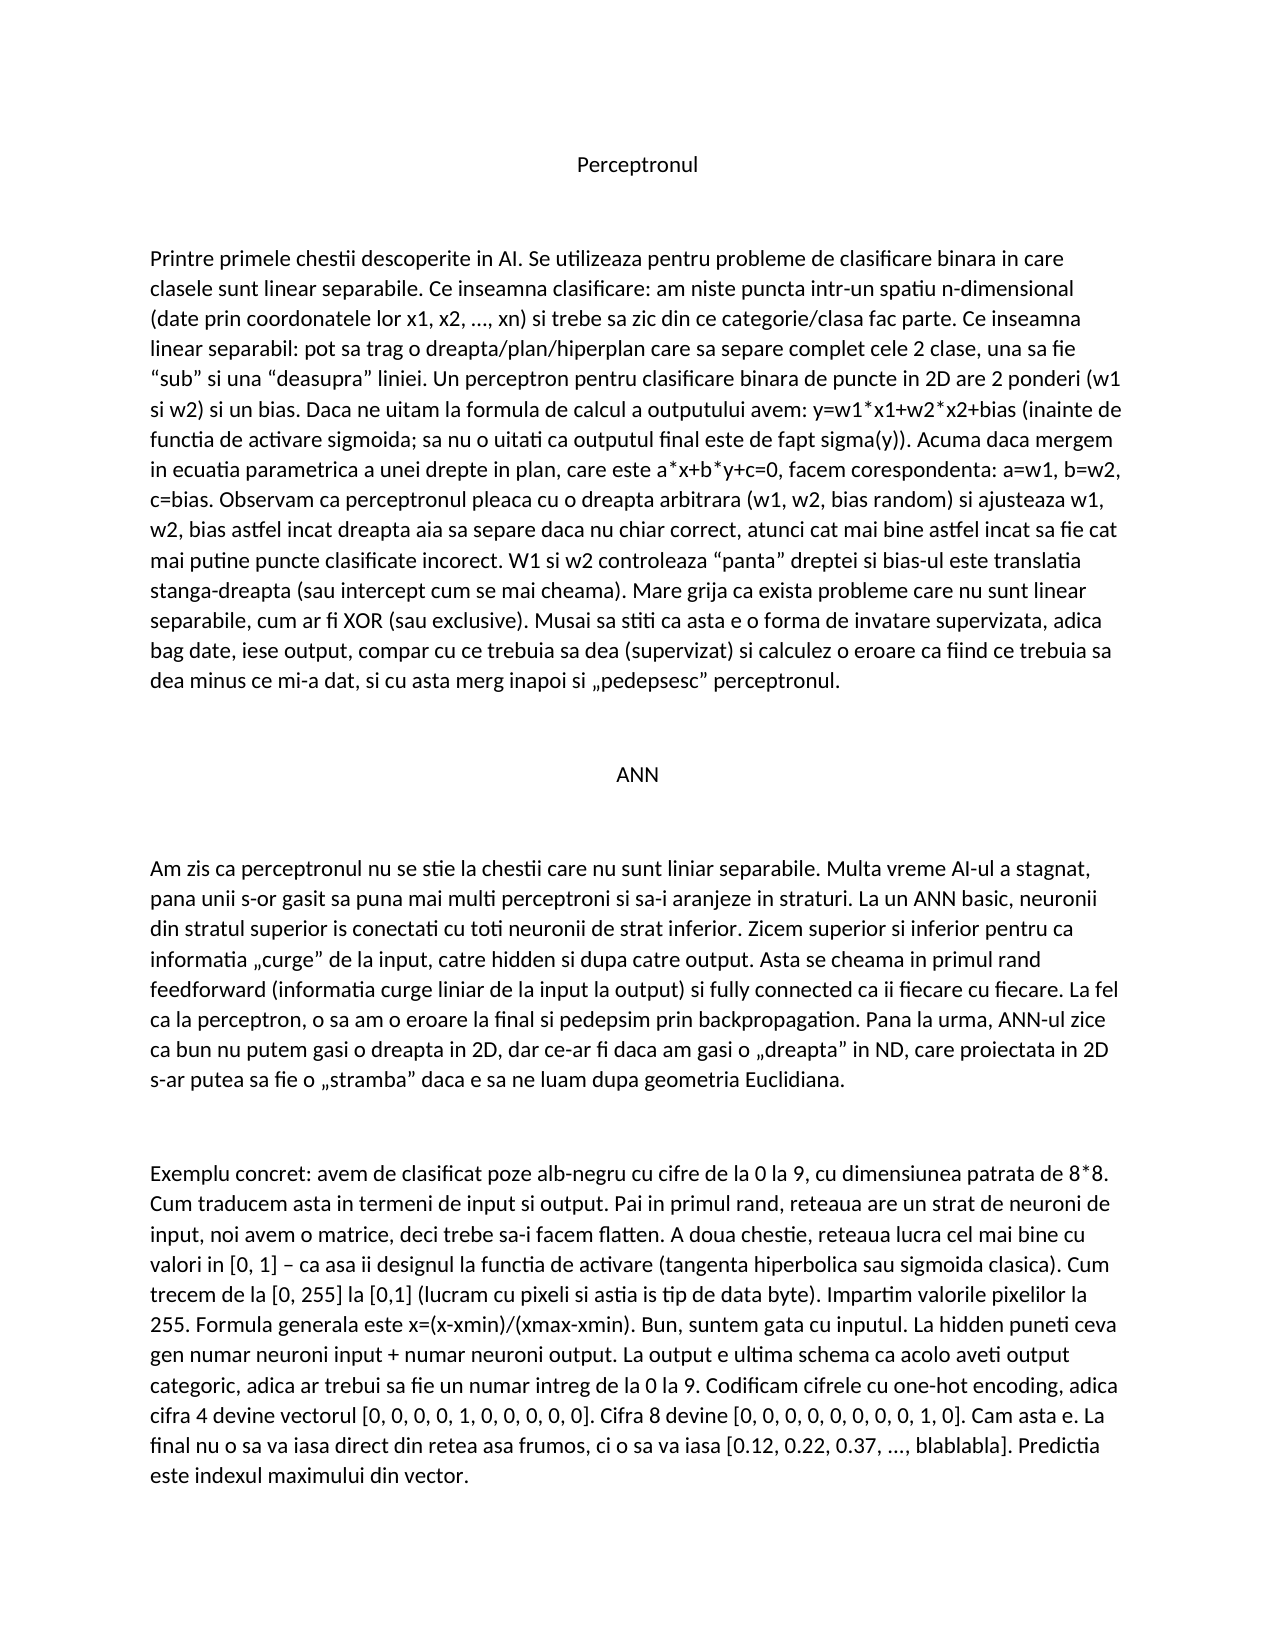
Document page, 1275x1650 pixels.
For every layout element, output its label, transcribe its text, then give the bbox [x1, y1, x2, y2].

text Am zis ca perceptronul nu se stie la chestii care nu sunt liniar separabile. Multa vreme AI-ul a stagnat, pana unii s-or gasit sa puna mai multi perceptroni si sa-i aranjeze in straturi. La un ANN basic, neuronii din stratul superior is conectati cu toti neuronii de strat inferior. Zicem superior si inferior pentru ca informatia „curge” de la input, catre hidden si dupa catre output. Asta se cheama in primul rand feedforward (informatia curge liniar de la input la output) si fully connected ca ii fiecare cu fiecare. La fel ca la perceptron, o sa am o eroare la final si pedepsim prin backpropagation. Pana la urma, ANN-ul zice ca bun nu putem gasi o dreapta in 2D, dar ce-ar fi daca am gasi o „dreapta” in ND, care proiectata in 2D s-ar putea sa fie o „stramba” daca e sa ne luam dupa geometria Euclidiana. [150, 854, 1125, 1094]
text Perceptronul [150, 150, 1125, 178]
text ANN [150, 760, 1125, 788]
text Printre primele chestii descoperite in AI. Se utilizeaza pentru probleme de clasificare binara in care clasele sunt linear separabile. Ce inseamna clasificare: am niste puncta intr-un spatiu n-dimensional (date prin coordonatele lor x1, x2, …, xn) si trebe sa zic din ce categorie/clasa fac parte. Ce inseamna linear separabil: pot sa trag o dreapta/plan/hiperplan care sa separe complet cele 2 clase, una sa fie “sub” si una “deasupra” liniei. Un perceptron pentru clasificare binara de puncte in 2D are 2 ponderi (w1 si w2) si un bias. Daca ne uitam la formula de calcul a outputului avem: y=w1*x1+w2*x2+bias (inainte de functia de activare sigmoida; sa nu o uitati ca outputul final este de fapt sigma(y)). Acuma daca mergem in ecuatia parametrica a unei drepte in plan, care este a*x+b*y+c=0, facem corespondenta: a=w1, b=w2, c=bias. Observam ca perceptronul pleaca cu o dreapta arbitrara (w1, w2, bias random) si ajusteaza w1, w2, bias astfel incat dreapta aia sa separe daca nu chiar correct, atunci cat mai bine astfel incat sa fie cat mai putine puncte clasificate incorect. W1 si w2 controleaza “panta” dreptei si bias-ul este translatia stanga-dreapta (sau intercept cum se mai cheama). Mare grija ca exista probleme care nu sunt linear separabile, cum ar fi XOR (sau exclusive). Musai sa stiti ca asta e o forma de invatare supervizata, adica bag date, iese output, compar cu ce trebuia sa dea (supervizat) si calculez o eroare ca fiind ce trebuia sa dea minus ce mi-a dat, si cu asta merg inapoi si „pedepsesc” perceptronul. [150, 244, 1125, 695]
text Exemplu concret: avem de clasificat poze alb-negru cu cifre de la 0 la 9, cu dimensiunea patrata de 8*8. Cum traducem asta in termeni de input si output. Pai in primul rand, reteaua are un strat de neuroni de input, noi avem o matrice, deci trebe sa-i facem flatten. A doua chestie, reteaua lucra cel mai bine cu valori in [0, 1] – ca asa ii designul la functia de activare (tangenta hiperbolica sau sigmoida clasica). Cum trecem de la [0, 255] la [0,1] (lucram cu pixeli si astia is tip de data byte). Impartim valorile pixelilor la 255. Formula generala este x=(x-xmin)/(xmax-xmin). Bun, suntem gata cu inputul. La hidden puneti ceva gen numar neuroni input + numar neuroni output. La output e ultima schema ca acolo aveti output categoric, adica ar trebui sa fie un numar intreg de la 0 la 9. Codificam cifrele cu one-hot encoding, adica cifra 4 devine vectorul [0, 0, 0, 0, 1, 0, 0, 0, 0, 0]. Cifra 8 devine [0, 0, 0, 0, 0, 0, 0, 0, 1, 0]. Cam asta e. La final nu o sa va iasa direct din retea asa frumos, ci o sa va iasa [0.12, 0.22, 0.37, ..., blablabla]. Predictia este indexul maximului din vector. [150, 1159, 1125, 1489]
